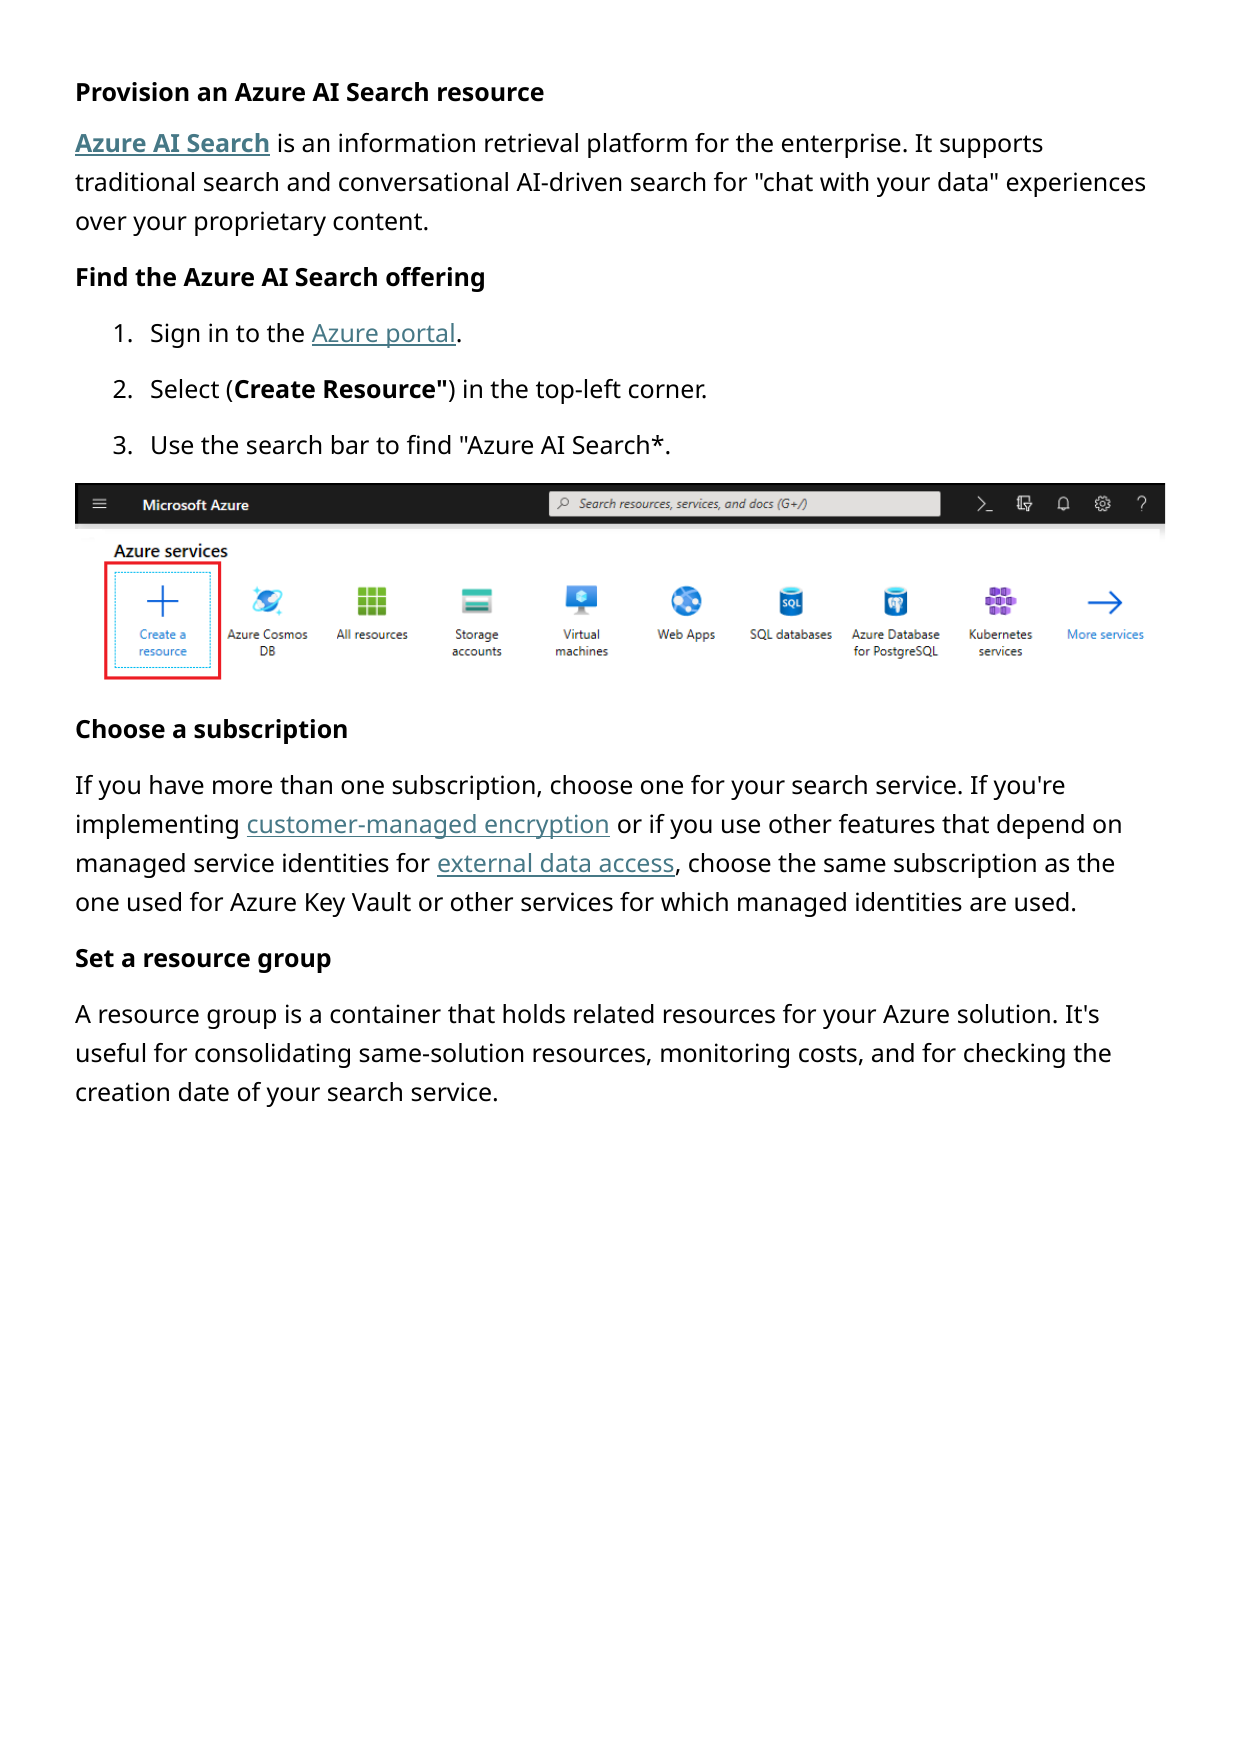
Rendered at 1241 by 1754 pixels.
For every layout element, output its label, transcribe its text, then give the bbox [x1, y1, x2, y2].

text Choose a subscription [75, 712, 1165, 746]
text If you have more than one subscription, choose one for your search service. If you're implementing customer-managed encryption or if you use other features that depend on managed service identities for external data access, choose the same subscription as the one used for Azure Key Vault or other services for which managed identities are used. [75, 767, 1165, 919]
text A resource group is a container that holds related resources for your Azure solution. It's useful for consolidating same-solution resources, monitoring costs, and for checking the creation date of your search service. [75, 997, 1165, 1109]
picture [75, 483, 1166, 690]
text Provision an Azure AI Search resource [75, 75, 1165, 109]
text Find the Azure AI Search offering [75, 260, 1165, 294]
text Azure AI Search is an information retrieval platform for the enterprise. It supports traditional search and conversational AI-driven search for "chat with your data" experiences over your proprietary content. [75, 126, 1165, 238]
list Use the search bar to find "Azure AI Search*. [112, 427, 1165, 461]
list Sign in to the Azure portal. [112, 316, 1165, 350]
list Select (Create Resource") in the top-left corner. [112, 372, 1165, 406]
text Set a resource group [75, 941, 1165, 975]
